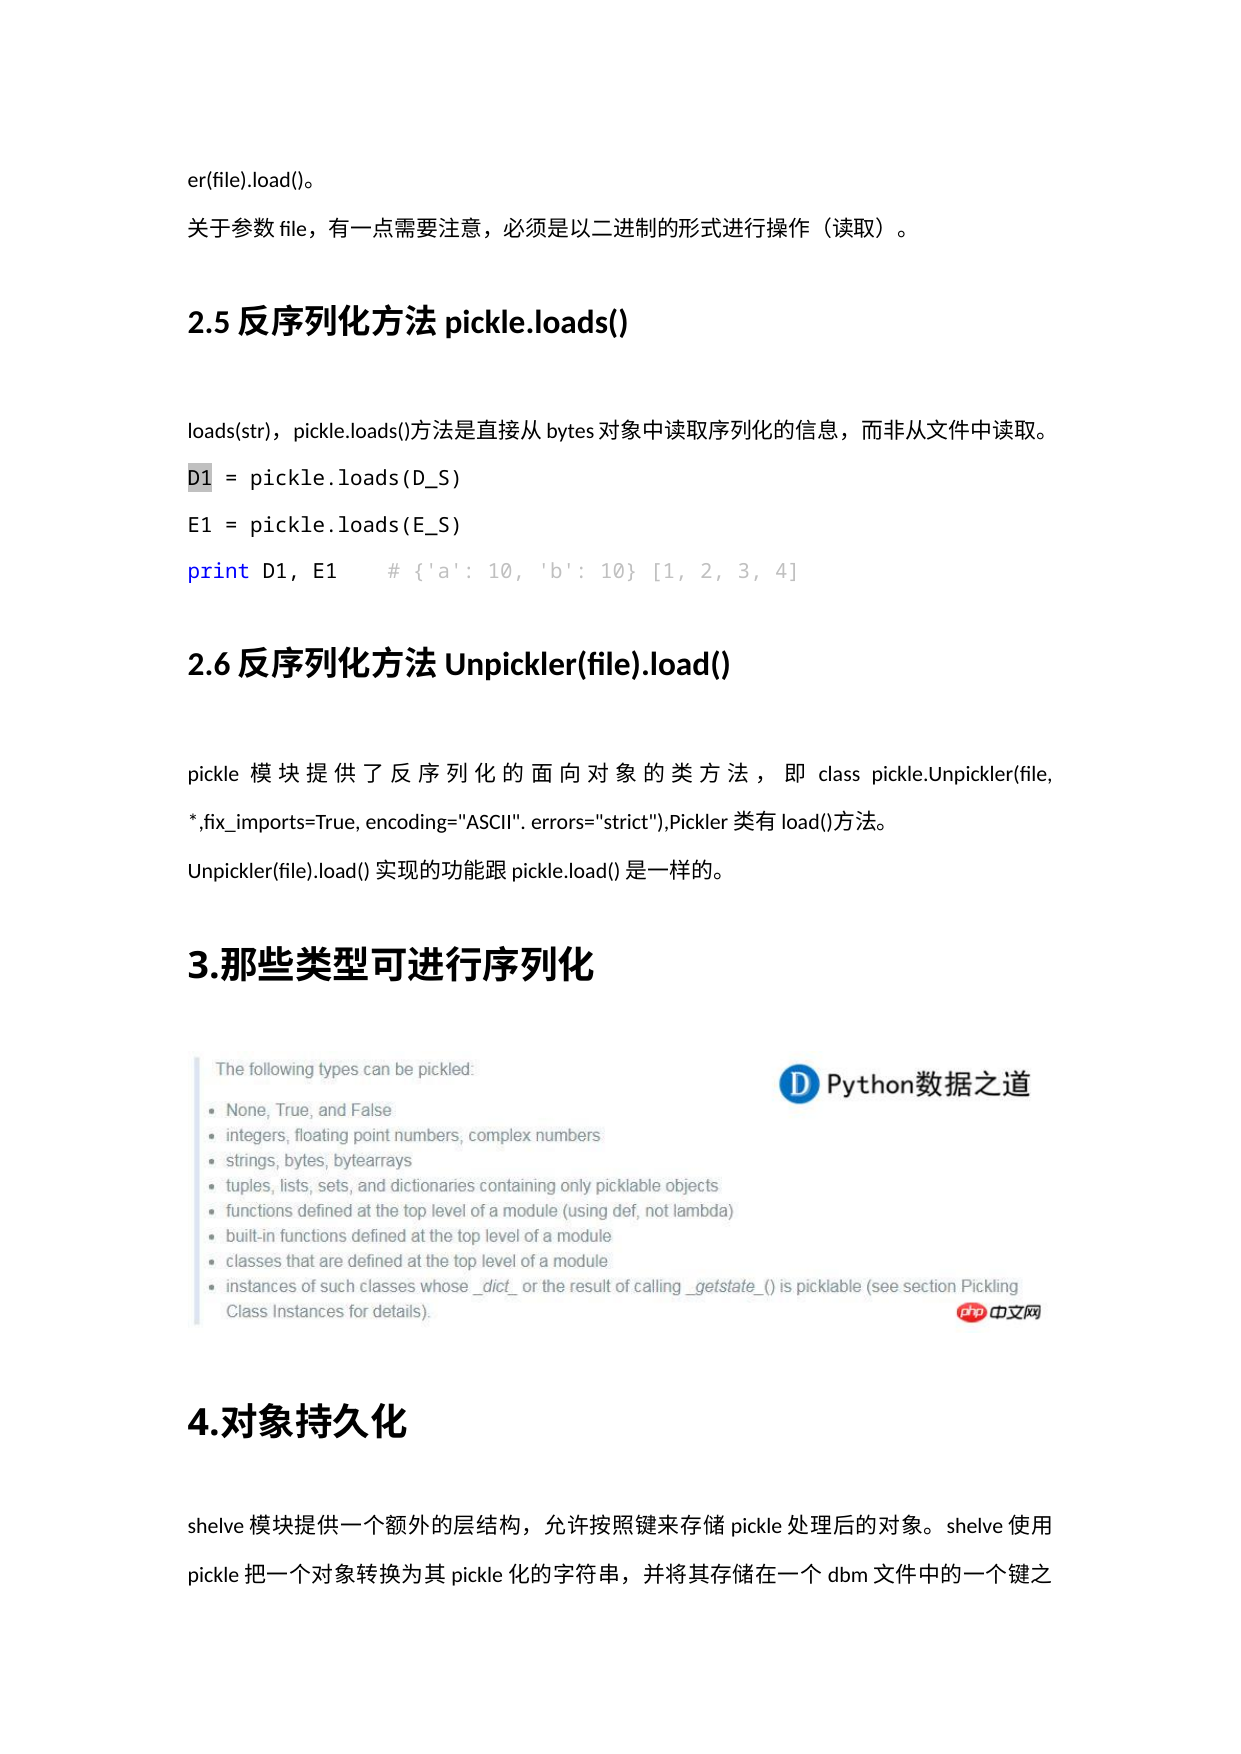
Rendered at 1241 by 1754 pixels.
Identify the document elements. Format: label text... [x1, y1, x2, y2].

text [187, 162, 1053, 243]
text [187, 1508, 1053, 1589]
text D1 = pickle.loads(D_S) [187, 461, 1053, 494]
subtitle 2.6 反序列化方法Unpickler(file).load() [187, 628, 1053, 693]
text print D1, E1 # {'a': 10, 'b': 10} [1, 2, 3, 4] [187, 554, 1053, 587]
subtitle 2.5 反序列化方法pickle.loads() [187, 286, 1053, 351]
text loads(str)，pickle.loads()方法是直接从bytes对象中读取序列化的信息，而非从文件中读取。 [187, 413, 1053, 445]
subtitle 4.对象持久化 [187, 1386, 1053, 1451]
text pickle模块提供了反序列化的面向对象的类方法，即 class pickle.Unpickler(file, *,fix_imports=True, encoding="ASCII". errors="strict"),Pickler类有load()方法。 Unpickler(file).load() 实现的功能跟 pickle.load() 是一样的。 [187, 755, 1053, 885]
subtitle 3.那些类型可进行序列化 [187, 930, 1053, 995]
text E1 = pickle.loads(E_S) [187, 508, 1053, 540]
picture [187, 1051, 1052, 1333]
